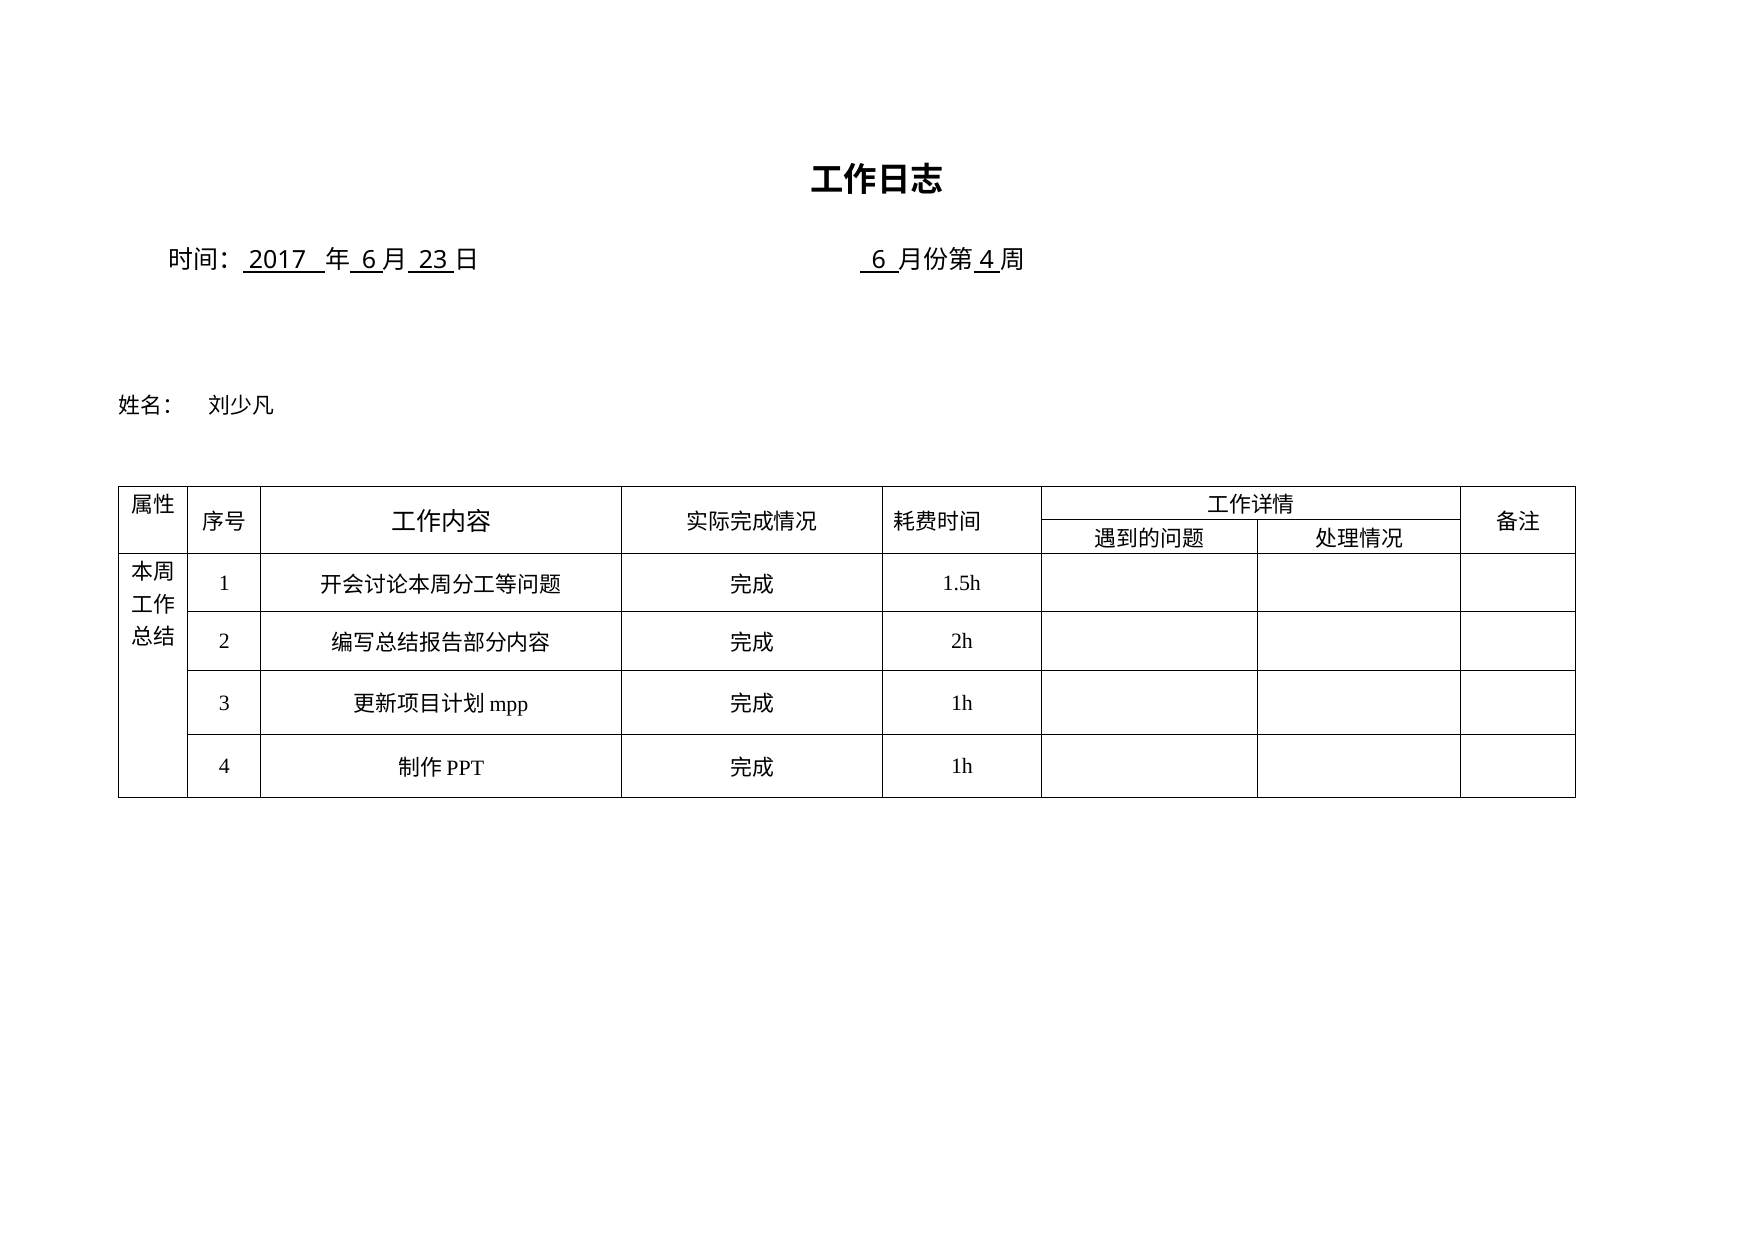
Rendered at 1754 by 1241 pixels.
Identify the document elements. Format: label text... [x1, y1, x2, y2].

table_cell 处理情况 [1258, 520, 1460, 553]
table_cell [1258, 671, 1460, 733]
table_cell 4 [188, 735, 260, 797]
table_cell 2h [883, 612, 1041, 670]
table_cell 3 [188, 671, 260, 733]
table_cell 更新项目计划mpp [261, 671, 621, 733]
table_cell [1461, 671, 1575, 733]
table_cell [1461, 554, 1575, 611]
table_cell 1h [883, 671, 1041, 733]
table_cell [1461, 612, 1575, 670]
text 工作日志 [118, 144, 1636, 209]
table_cell [1042, 735, 1257, 797]
table_cell [1042, 671, 1257, 733]
table_cell [1042, 612, 1257, 670]
table_cell [1461, 735, 1575, 797]
table_cell [1258, 612, 1460, 670]
table_cell 完成 [622, 671, 882, 733]
table_cell 1.5h [883, 554, 1041, 611]
table_header 工作内容 [261, 487, 621, 553]
table_cell 1 [188, 554, 260, 611]
table_header 备注 [1461, 487, 1575, 553]
table_cell 编写总结报告部分内容 [261, 612, 621, 670]
table_cell 制作PPT [261, 735, 621, 797]
table_cell 遇到的问题 [1042, 520, 1257, 553]
table_cell 2 [188, 612, 260, 670]
table_cell 本周工作总结 [119, 554, 187, 797]
table_header 属性 [119, 487, 187, 553]
text 姓名： 刘少凡 [118, 388, 1636, 421]
text 时间： 2017 年 6 月 23 日 6 月份第 4 周 [118, 226, 1636, 291]
table_header 实际完成情况 [622, 487, 882, 553]
table_cell [1042, 554, 1257, 611]
table_cell [1258, 735, 1460, 797]
table_header 序号 [188, 487, 260, 553]
table_cell 完成 [622, 612, 882, 670]
table_cell 开会讨论本周分工等问题 [261, 554, 621, 611]
table_cell 1h [883, 735, 1041, 797]
table_cell 完成 [622, 735, 882, 797]
table_cell 完成 [622, 554, 882, 611]
table_cell [1258, 554, 1460, 611]
table_header 耗费时间 [883, 487, 1041, 553]
table_header 工作详情 [1042, 487, 1460, 519]
